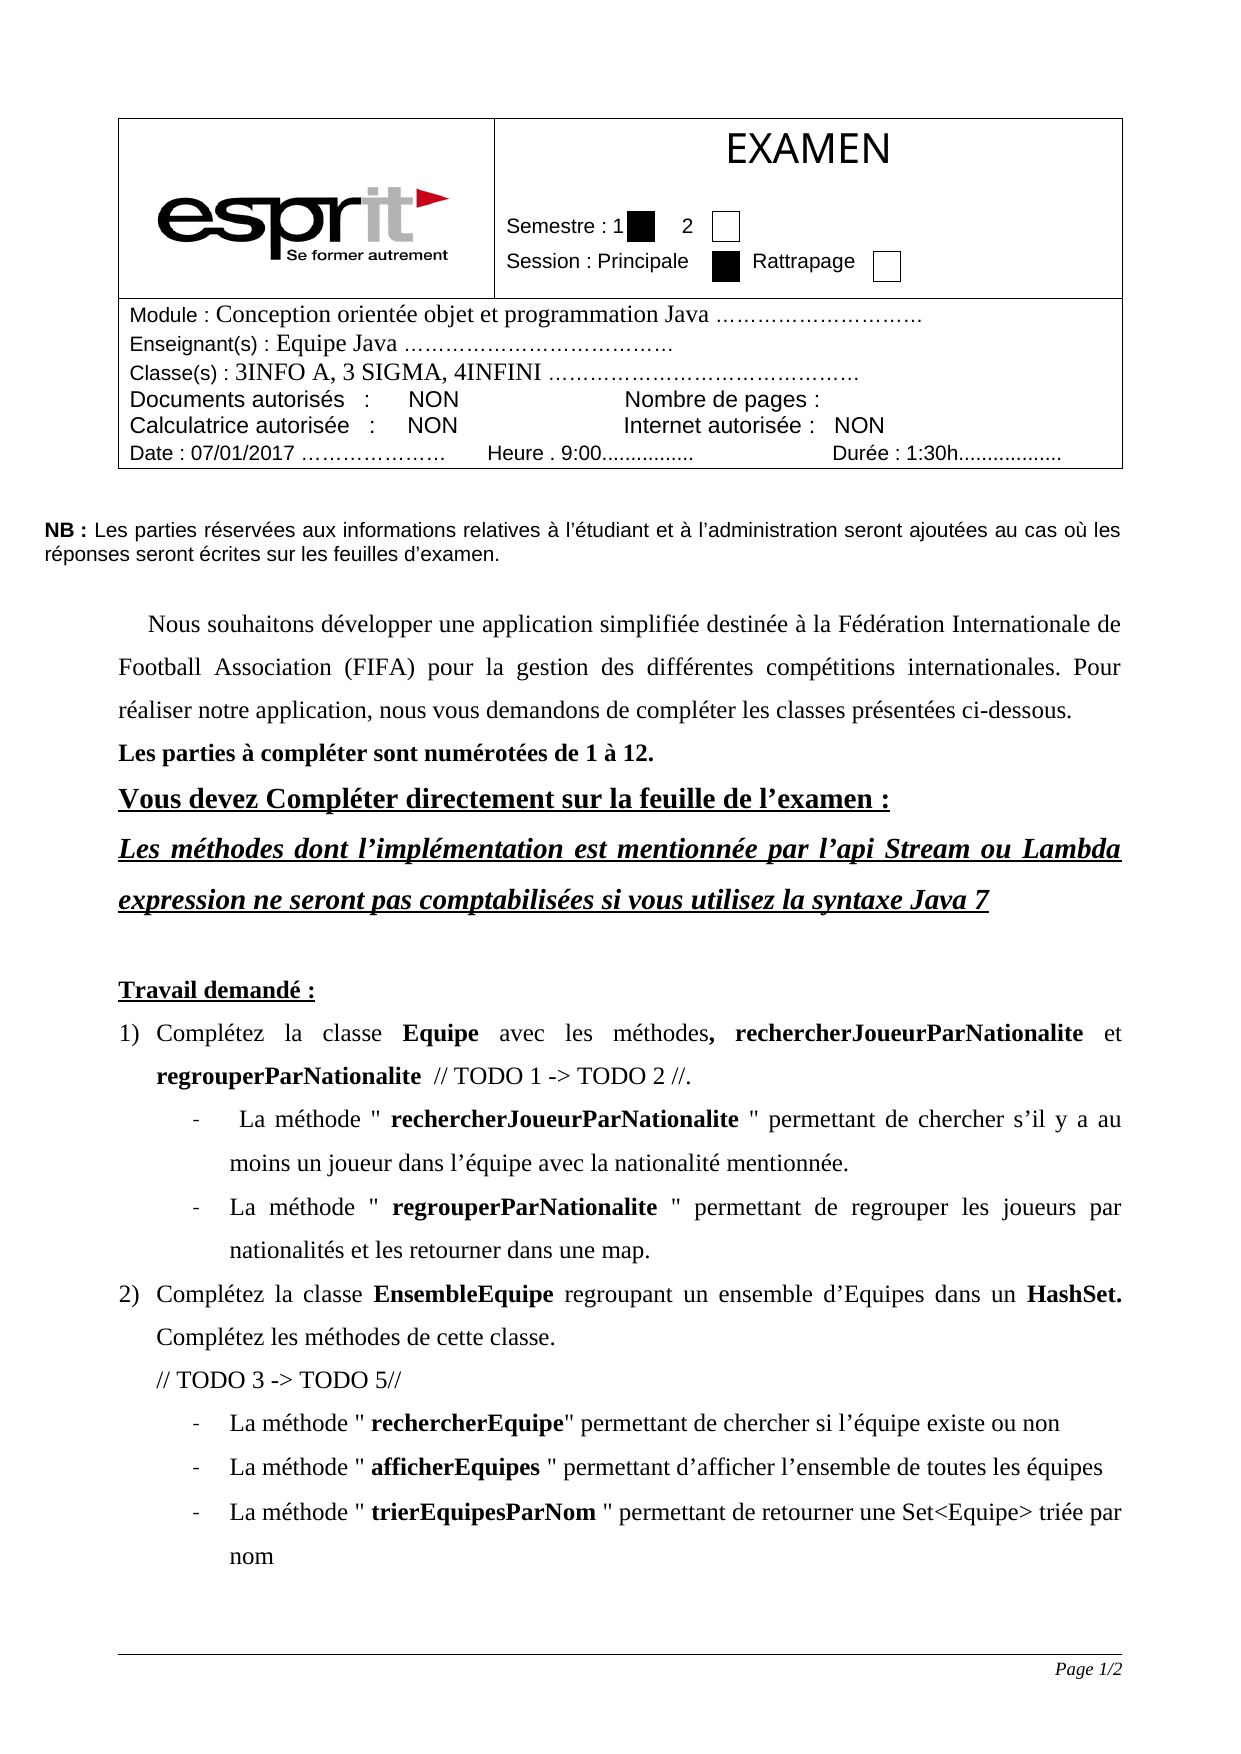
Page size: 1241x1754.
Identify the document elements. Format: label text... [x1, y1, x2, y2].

table_header EXAMEN Semestre : 1 2 Session : Principale Rattrapage [495, 119, 1122, 298]
list La méthode " rechercherJoueurParNationalite " permettant de chercher s’il y a au moins un joueur dans l’équipe avec la nationalité mentionnée. [192, 1104, 1122, 1177]
table_cell Date : 07/01/2017 ………………… Heure . 9:00................ Durée : 1:30h.................. [119, 438, 1122, 468]
list La méthode " afficherEquipes " permettant d’afficher l’ensemble de toutes les équipes [192, 1452, 1122, 1482]
text Vous devez Compléter directement sur la feuille de l’examen : [118, 781, 1122, 815]
table_header [119, 119, 494, 298]
picture [151, 170, 459, 269]
text Nous souhaitons développer une application simplifiée destinée à la Fédération Internationale de Football Association (FIFA) pour la gestion des différentes compétitions internationales. Pour réaliser notre application, nous vous demandons de compléter les classes présentées ci-dessous. [118, 609, 1122, 724]
text Travail demandé : [118, 975, 1122, 1004]
text // TODO 3 -> TODO 5// [156, 1365, 1122, 1394]
list La méthode " rechercherEquipe" permettant de chercher si l’équipe existe ou non [192, 1408, 1122, 1438]
text NB : Les parties réservées aux informations relatives à l’étudiant et à l’administration seront ajoutées au cas où les réponses seront écrites sur les feuilles d’examen. [44, 518, 1122, 566]
table_cell Documents autorisés : NON Nombre de pages : Calculatrice autorisée : NON Internet autorisée : NON [119, 386, 1122, 438]
text Les méthodes dont l’implémentation est mentionnée par l’api Stream ou Lambda expression ne seront pas comptabilisées si vous utilisez la syntaxe Java 7 [118, 831, 1122, 860]
list Complétez la classe Equipe avec les méthodes, rechercherJoueurParNationalite et regrouperParNationalite // TODO 1 -> TODO 2 //. [118, 1018, 1122, 1090]
list La méthode " trierEquipesParNom " permettant de retourner une Set<Equipe> triée par nom [192, 1497, 1122, 1569]
list Complétez la classe EnsembleEquipe regroupant un ensemble d’Equipes dans un HashSet. Complétez les méthodes de cette classe. [118, 1279, 1122, 1351]
list La méthode " regrouperParNationalite " permettant de regrouper les joueurs par nationalités et les retourner dans une map. [192, 1192, 1122, 1264]
table_cell Module : Conception orientée objet et programmation Java ………………………… Enseignant(s) : Equipe Java ………………………………… Classe(s) : 3INFO A, 3 SIGMA, 4INFINI ……………………………………… [119, 299, 1122, 386]
text Les méthodes dont l’implémentation est mentionnée par l’api Stream ou Lambda expression ne seront pas comptabilisées si vous utilisez la syntaxe Java 7 [118, 862, 1122, 915]
text Les parties à compléter sont numérotées de 1 à 12. [118, 738, 1122, 767]
